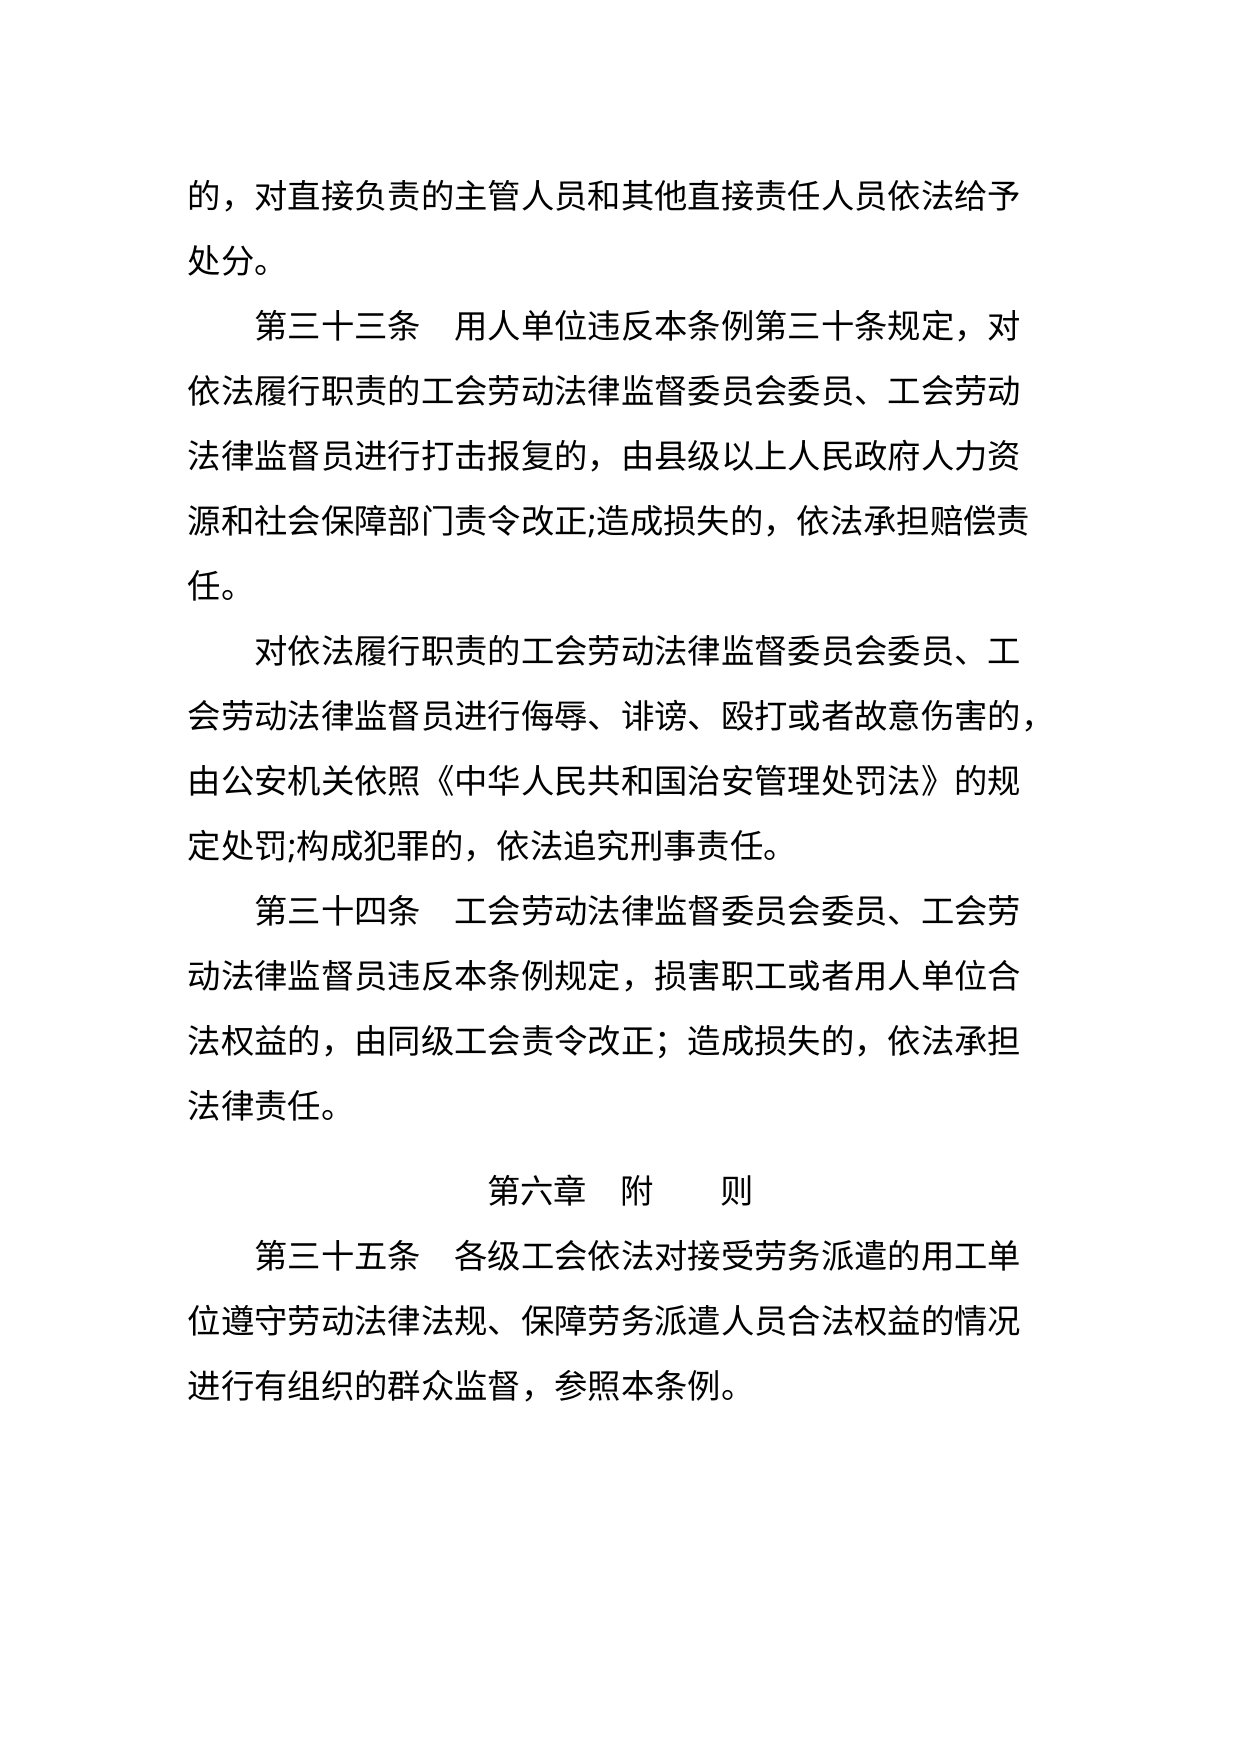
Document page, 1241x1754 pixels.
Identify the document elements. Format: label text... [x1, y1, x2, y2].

text 第六章 附 则 [187, 1157, 1053, 1222]
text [187, 162, 1053, 292]
text 第三十五条 各级工会依法对接受劳务派遣的用工单位遵守劳动法律法规、保障劳务派遣人员合法权益的情况进行有组织的群众监督，参照本条例。 [187, 1222, 1053, 1417]
text 第三十三条 用人单位违反本条例第三十条规定，对依法履行职责的工会劳动法律监督委员会委员、工会劳动法律监督员进行打击报复的，由县级以上人民政府人力资源和社会保障部门责令改正;造成损失的，依法承担赔偿责任。 [187, 292, 1053, 617]
text 对依法履行职责的工会劳动法律监督委员会委员、工会劳动法律监督员进行侮辱、诽谤、殴打或者故意伤害的，由公安机关依照《中华人民共和国治安管理处罚法》的规定处罚;构成犯罪的，依法追究刑事责任。 [187, 617, 1053, 877]
text 第三十四条 工会劳动法律监督委员会委员、工会劳动法律监督员违反本条例规定，损害职工或者用人单位合法权益的，由同级工会责令改正；造成损失的，依法承担法律责任。 [187, 877, 1053, 1137]
